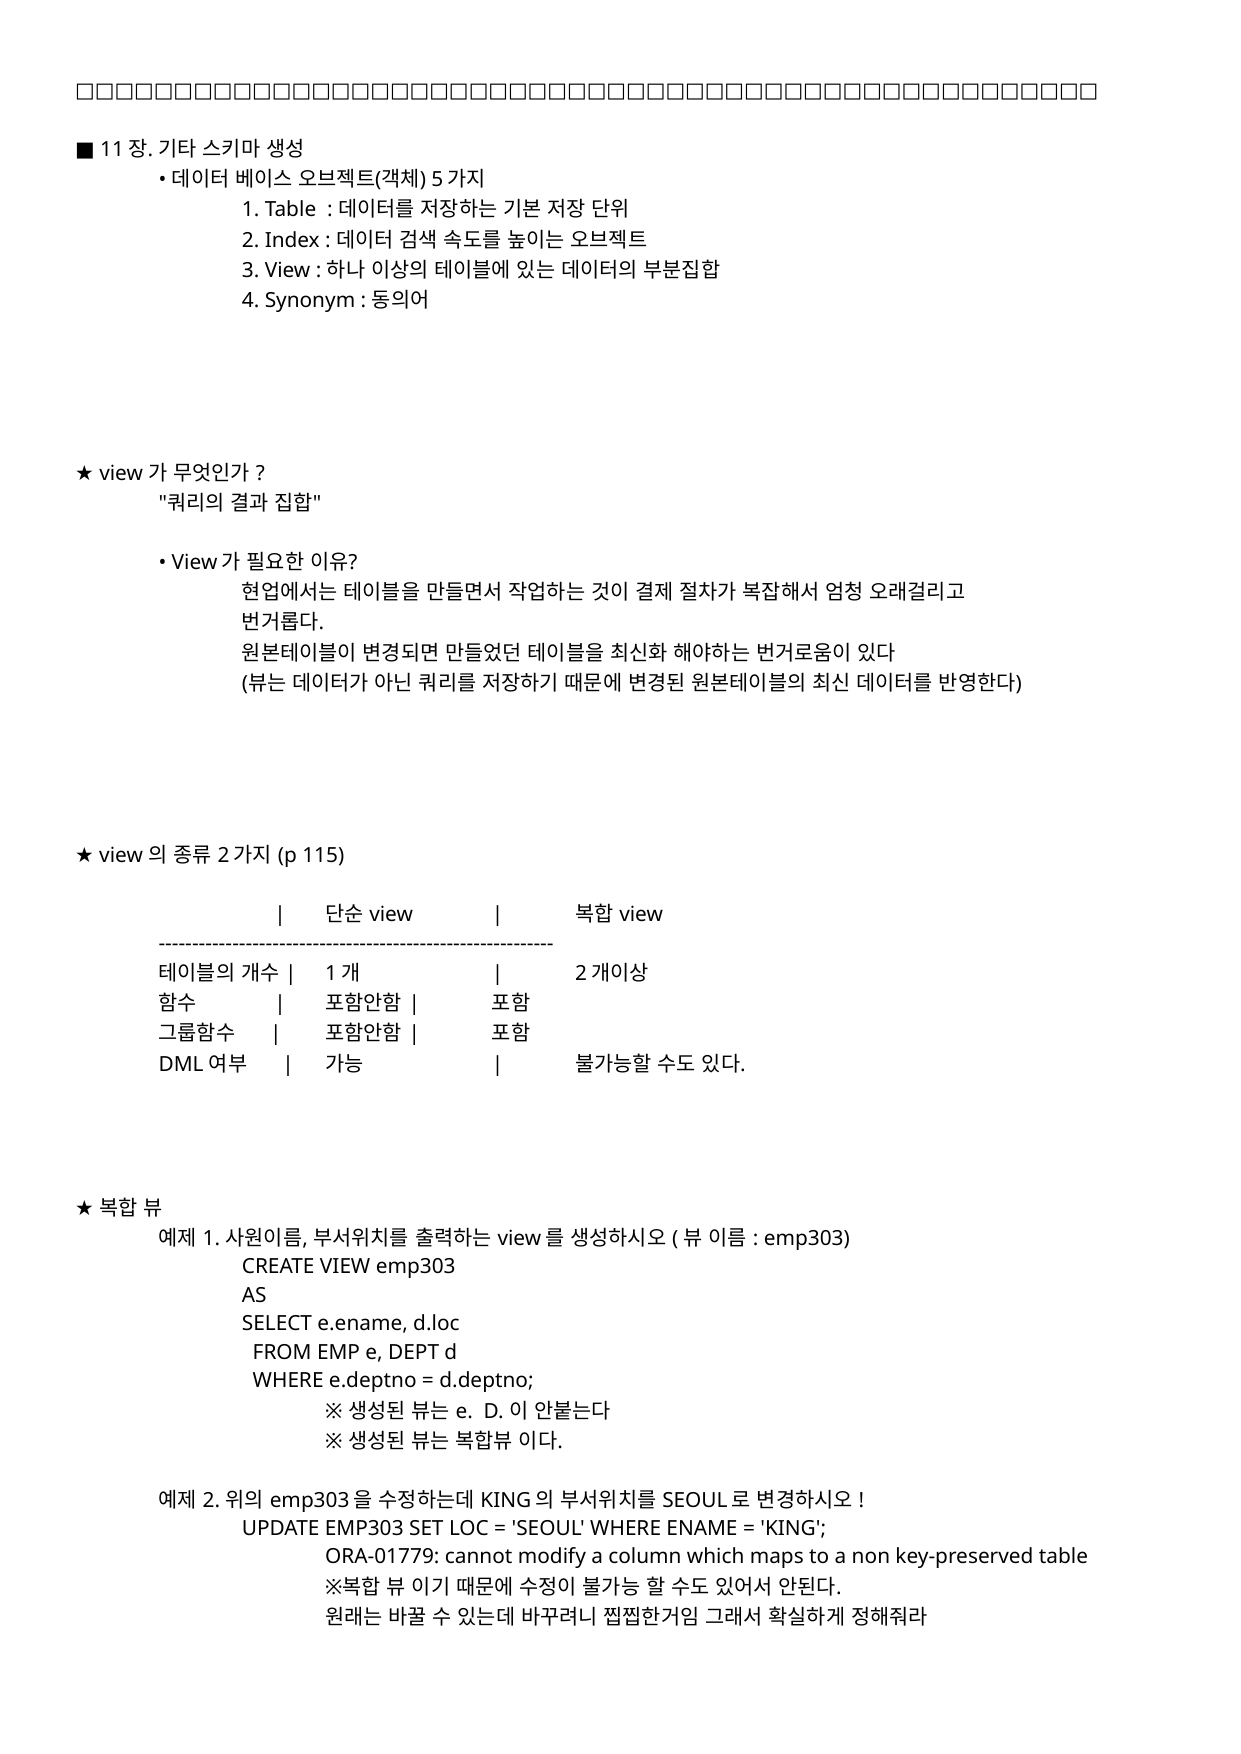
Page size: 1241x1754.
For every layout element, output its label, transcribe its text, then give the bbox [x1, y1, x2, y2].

text 예제 1. 사원이름, 부서위치를 출력하는 view를 생성하시오 ( 뷰 이름 : emp303) [75, 1221, 1165, 1252]
text 그룹함수 | 포함안함 | 포함 [75, 1017, 1165, 1047]
text DML 여부 | 가능 | 불가능할 수도 있다. [75, 1047, 1165, 1077]
text ※ 생성된 뷰는 e. D. 이 안붙는다 [75, 1394, 1165, 1424]
text AS [75, 1280, 1165, 1308]
text ■ 11장. 기타 스키마 생성 [75, 132, 1165, 162]
text □□□□□□□□□□□□□□□□□□□□□□□□□□□□□□□□□□□□□□□□□□□□□□□□□□□□ [75, 75, 1165, 103]
text 함수 | 포함안함 | 포함 [75, 986, 1165, 1017]
text SELECT e.ename, d.loc [75, 1308, 1165, 1337]
text UPDATE EMP303 SET LOC = 'SEOUL' WHERE ENAME = 'KING'; [75, 1513, 1165, 1542]
text 3. View : 하나 이상의 테이블에 있는 데이터의 부분집합 [75, 253, 1165, 283]
text • 데이터 베이스 오브젝트(객체) 5가지 [75, 162, 1165, 192]
text WHERE e.deptno = d.deptno; [75, 1365, 1165, 1394]
text 현업에서는 테이블을 만들면서 작업하는 것이 결제 절차가 복잡해서 엄청 오래걸리고 [75, 575, 1165, 606]
text 원래는 바꿀 수 있는데 바꾸려니 찝찝한거임 그래서 확실하게 정해줘라 [75, 1600, 1165, 1631]
text 1. Table : 데이터를 저장하는 기본 저장 단위 [75, 192, 1165, 223]
text ★ view 가 무엇인가 ? [75, 456, 1165, 486]
text | 단순 view | 복합 view [75, 897, 1165, 928]
text "쿼리의 결과 집합" [75, 486, 1165, 517]
text FROM EMP e, DEPT d [75, 1337, 1165, 1365]
text ----------------------------------------------------------- [75, 928, 1165, 956]
text ★ 복합 뷰 [75, 1191, 1165, 1221]
text 2. Index : 데이터 검색 속도를 높이는 오브젝트 [75, 223, 1165, 253]
text ORA-01779: cannot modify a column which maps to a non key-preserved table [75, 1542, 1165, 1570]
text 원본테이블이 변경되면 만들었던 테이블을 최신화 해야하는 번거로움이 있다 [75, 636, 1165, 666]
text 번거롭다. [75, 606, 1165, 636]
text • View가 필요한 이유? [75, 545, 1165, 575]
text 예제 2. 위의 emp303을 수정하는데 KING의 부서위치를 SEOUL로 변경하시오 ! [75, 1483, 1165, 1513]
text ★ view 의 종류 2가지 (p 115) [75, 838, 1165, 869]
text (뷰는 데이터가 아닌 쿼리를 저장하기 때문에 변경된 원본테이블의 최신 데이터를 반영한다) [75, 666, 1165, 696]
text ※ 생성된 뷰는 복합뷰 이다. [75, 1424, 1165, 1454]
text 테이블의 개수 | 1개 | 2개이상 [75, 956, 1165, 986]
text CREATE VIEW emp303 [75, 1252, 1165, 1280]
text 4. Synonym : 동의어 [75, 283, 1165, 314]
text ※복합 뷰 이기 때문에 수정이 불가능 할 수도 있어서 안된다. [75, 1570, 1165, 1600]
